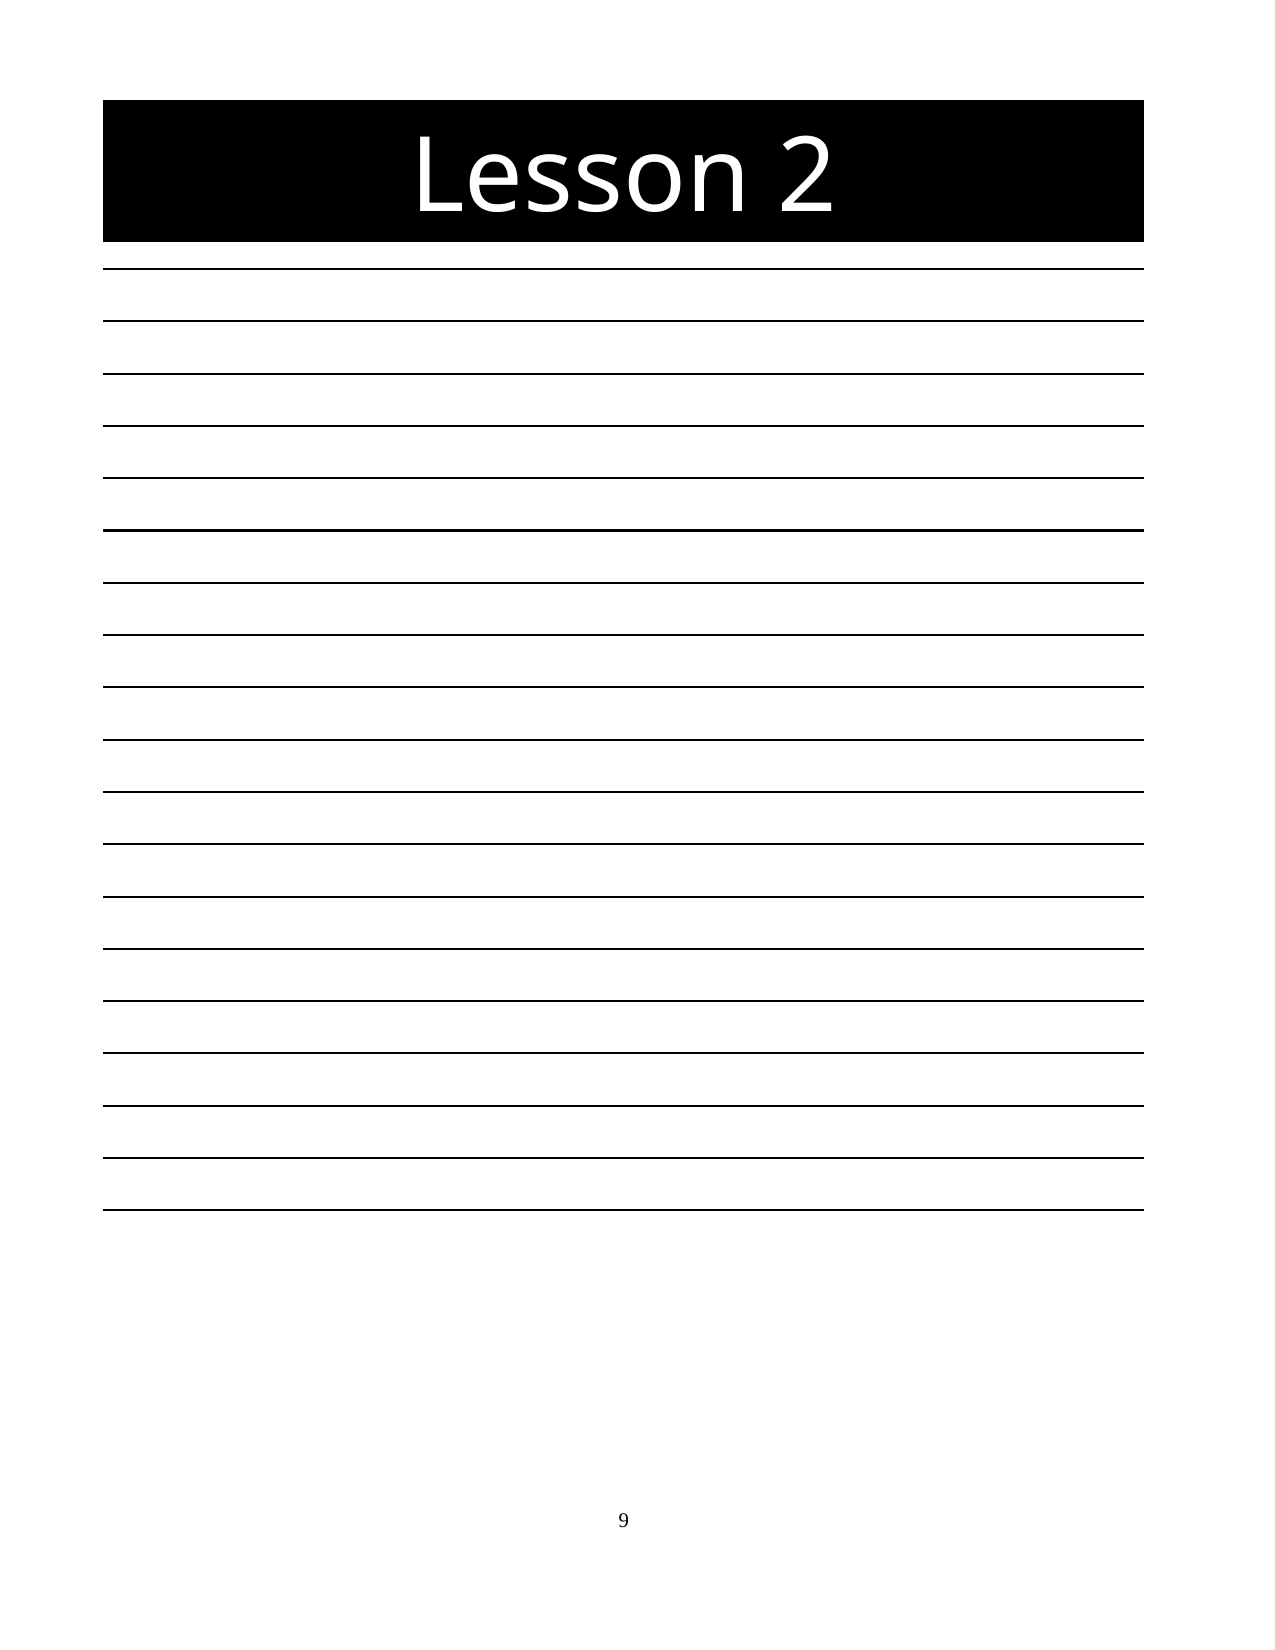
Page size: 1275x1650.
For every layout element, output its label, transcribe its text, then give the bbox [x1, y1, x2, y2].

subtitle Lesson 2 [103, 100, 1144, 242]
